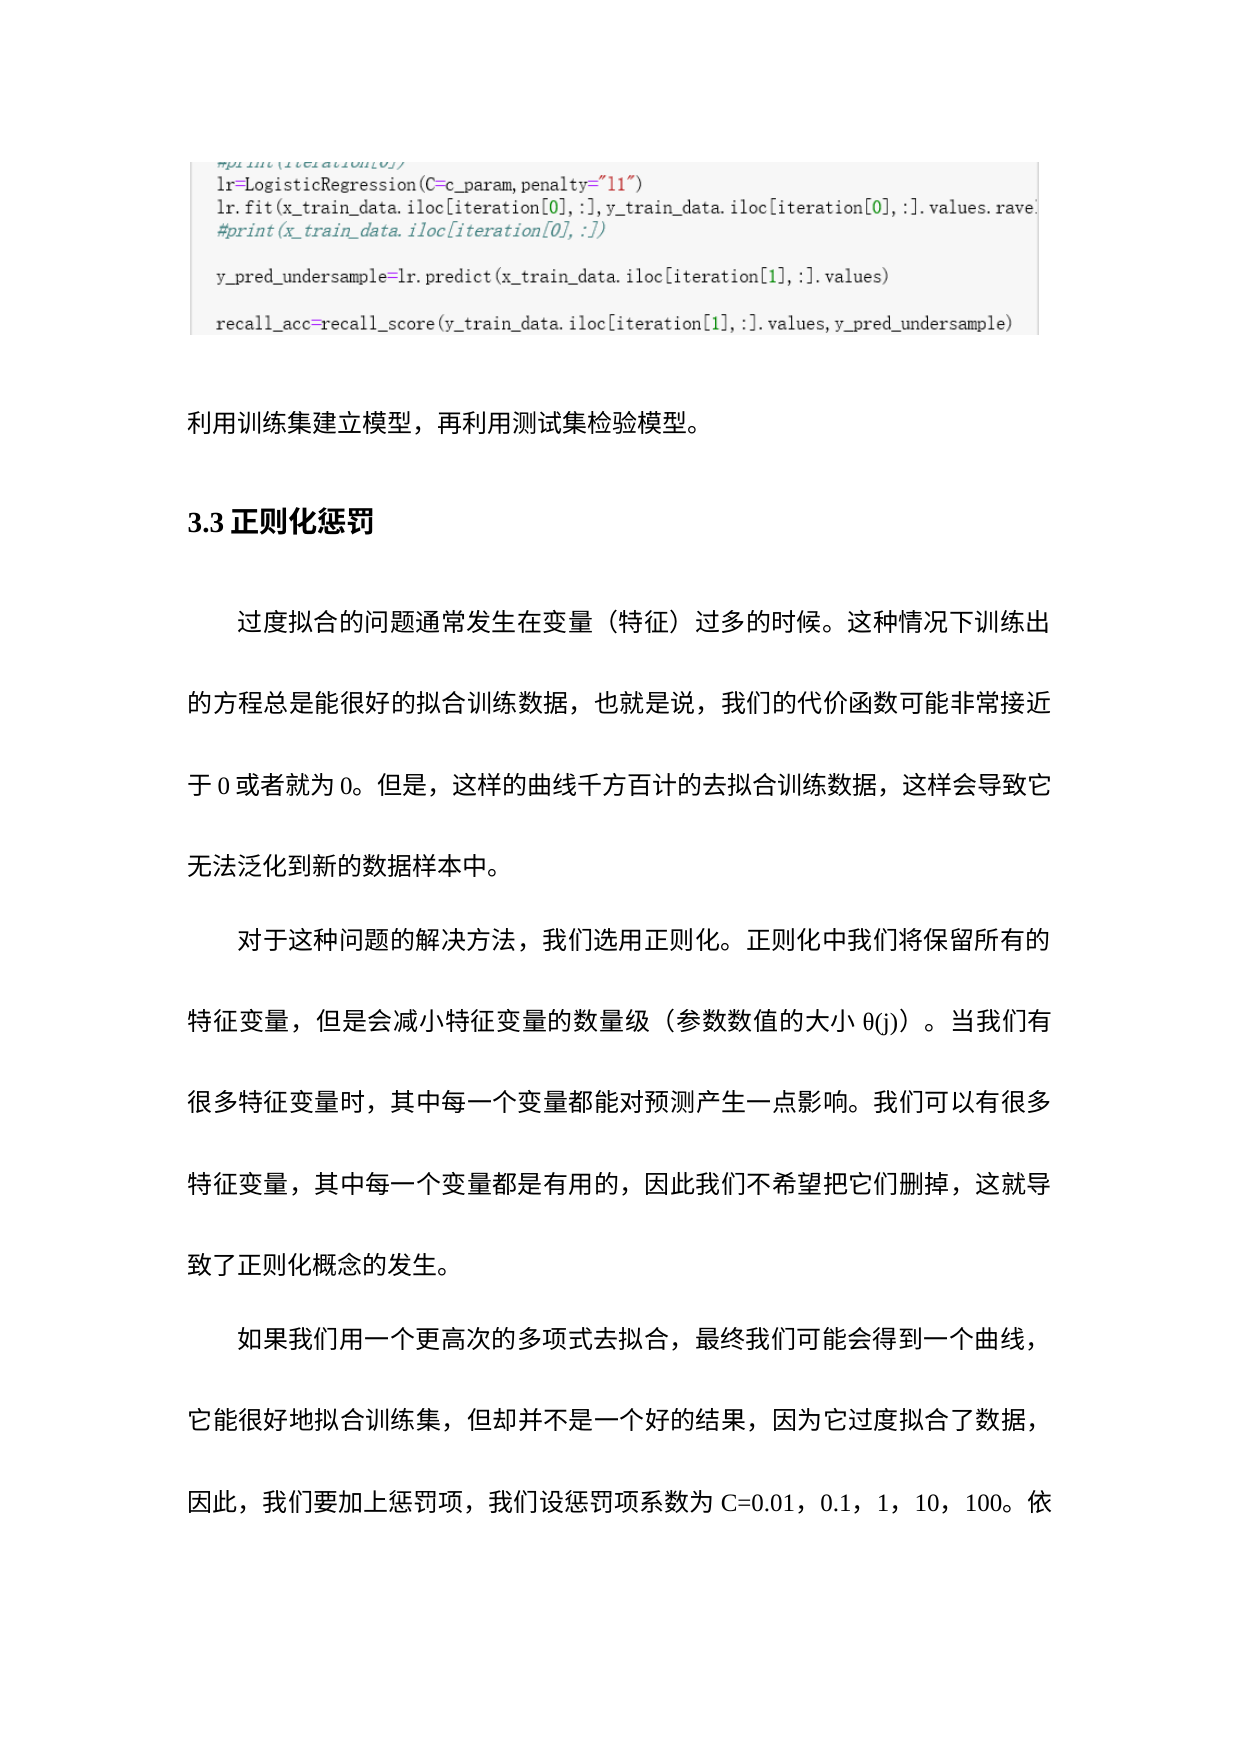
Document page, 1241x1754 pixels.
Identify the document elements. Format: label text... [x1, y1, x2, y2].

list 利用训练集建立模型，再利用测试集检验模型。 [187, 389, 1059, 454]
list 对于这种问题的解决方法，我们选用正则化。正则化中我们将保留所有的特征变量，但是会减小特征变量的数量级（参数数值的大小θ(j)）。当我们有很多特征变量时，其中每一个变量都能对预测产生一点影响。我们可以有很多特征变量，其中每一个变量都是有用的，因此我们不希望把它们删掉，这就导致了正则化概念的发生。 [187, 906, 1053, 1296]
list 3.3正则化惩罚 [187, 488, 1059, 553]
picture [187, 162, 1053, 335]
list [187, 1305, 1053, 1533]
list 过度拟合的问题通常发生在变量（特征）过多的时候。这种情况下训练出的方程总是能很好的拟合训练数据，也就是说，我们的代价函数可能非常接近于0或者就为0。但是，这样的曲线千方百计的去拟合训练数据，这样会导致它无法泛化到新的数据样本中。 [187, 588, 1053, 897]
